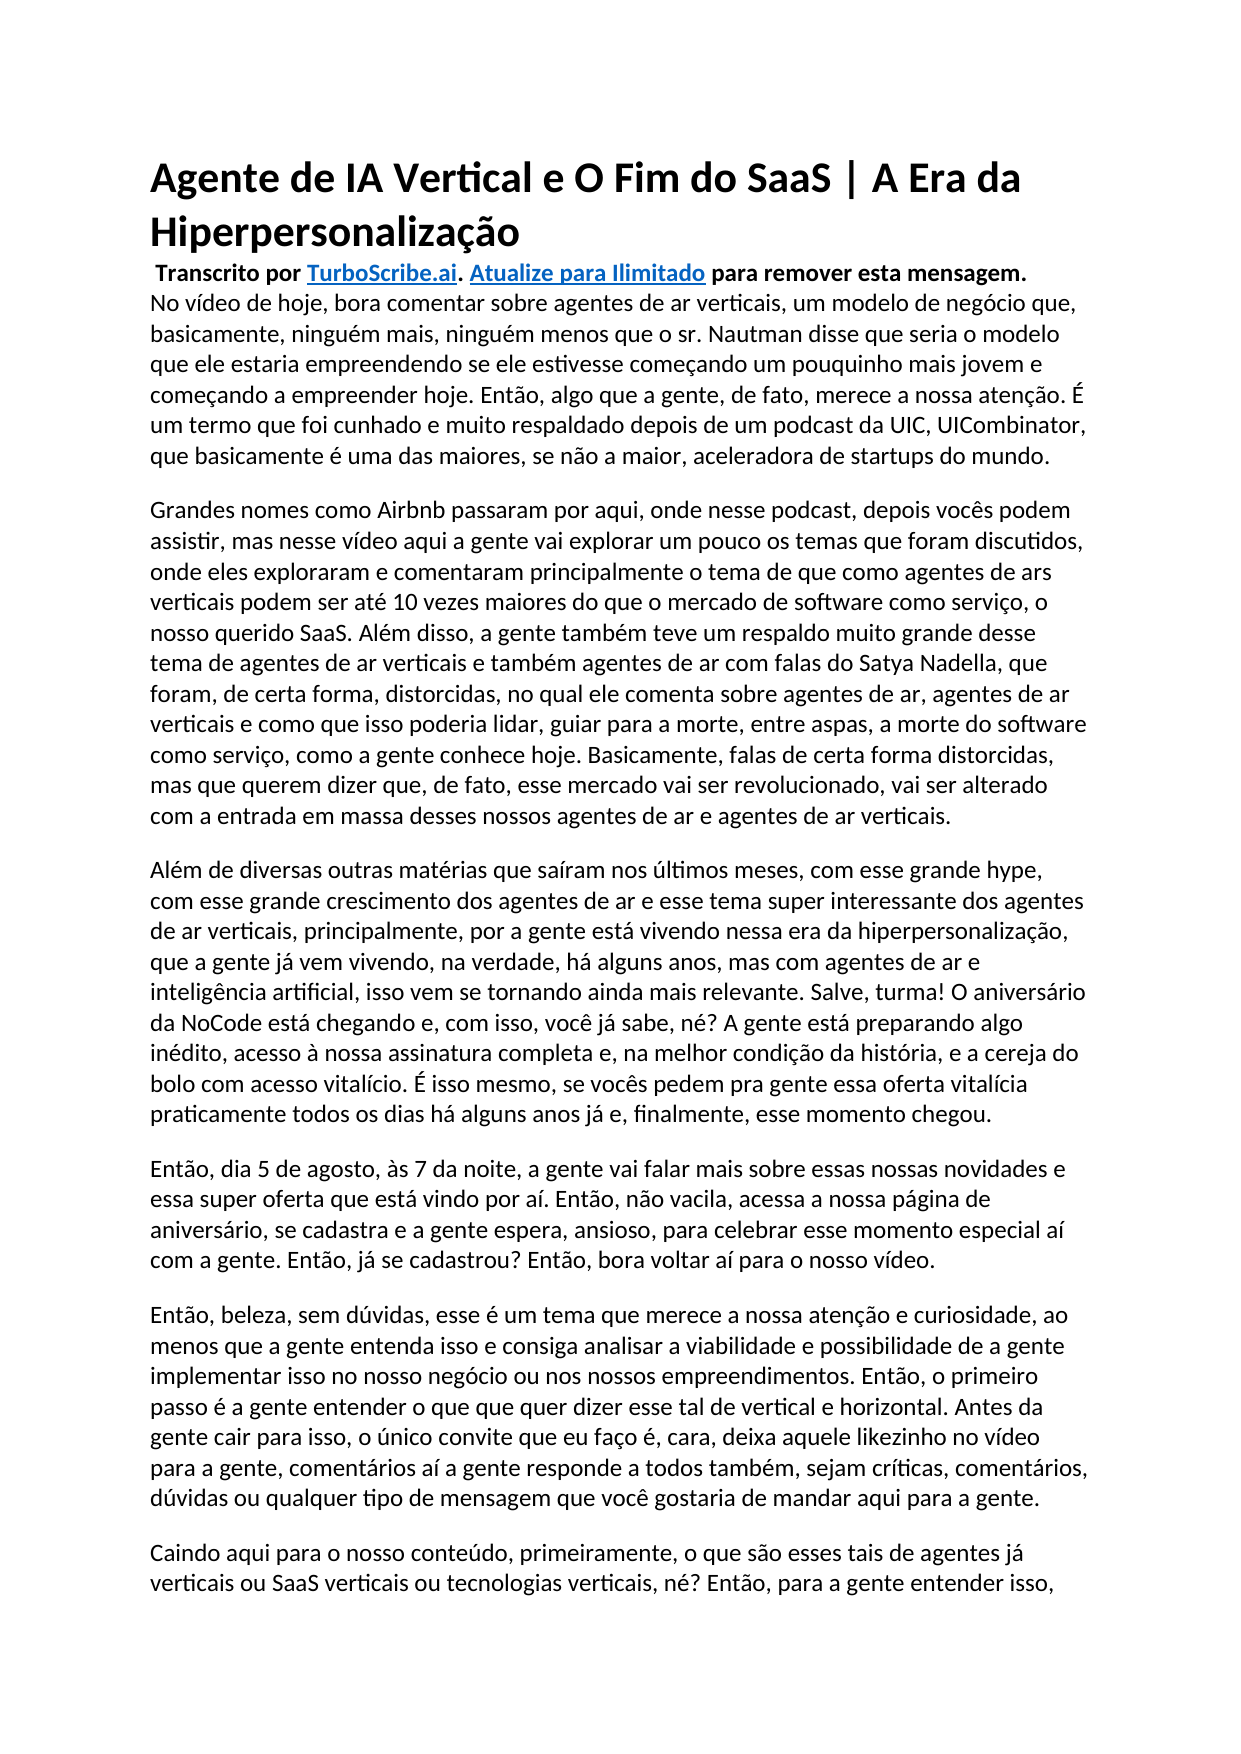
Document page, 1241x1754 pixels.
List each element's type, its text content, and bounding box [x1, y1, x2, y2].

text Agente de IA Vertical e O Fim do SaaS | A Era da Hiperpersonalização [150, 150, 1090, 257]
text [150, 1537, 1090, 1598]
text Grandes nomes como Airbnb passaram por aqui, onde nesse podcast, depois vocês podem assistir, mas nesse vídeo aqui a gente vai explorar um pouco os temas que foram discutidos, onde eles exploraram e comentaram principalmente o tema de que como agentes de ars verticais podem ser até 10 vezes maiores do que o mercado de software como serviço, o nosso querido SaaS. Além disso, a gente também teve um respaldo muito grande desse tema de agentes de ar verticais e também agentes de ar com falas do Satya Nadella, que foram, de certa forma, distorcidas, no qual ele comenta sobre agentes de ar, agentes de ar verticais e como que isso poderia lidar, guiar para a morte, entre aspas, a morte do software como serviço, como a gente conhece hoje. Basicamente, falas de certa forma distorcidas, mas que querem dizer que, de fato, esse mercado vai ser revolucionado, vai ser alterado com a entrada em massa desses nossos agentes de ar e agentes de ar verticais. [150, 494, 1090, 830]
text Então, dia 5 de agosto, às 7 da noite, a gente vai falar mais sobre essas nossas novidades e essa super oferta que está vindo por aí. Então, não vacila, acessa a nossa página de aniversário, se cadastra e a gente espera, ansioso, para celebrar esse momento especial aí com a gente. Então, já se cadastrou? Então, bora voltar aí para o nosso vídeo. [150, 1153, 1090, 1275]
text Além de diversas outras matérias que saíram nos últimos meses, com esse grande hype, com esse grande crescimento dos agentes de ar e esse tema super interessante dos agentes de ar verticais, principalmente, por a gente está vivendo nessa era da hiperpersonalização, que a gente já vem vivendo, na verdade, há alguns anos, mas com agentes de ar e inteligência artificial, isso vem se tornando ainda mais relevante. Salve, turma! O aniversário da NoCode está chegando e, com isso, você já sabe, né? A gente está preparando algo inédito, acesso à nossa assinatura completa e, na melhor condição da história, e a cereja do bolo com acesso vitalício. É isso mesmo, se vocês pedem pra gente essa oferta vitalícia praticamente todos os dias há alguns anos já e, finalmente, esse momento chegou. [150, 854, 1090, 1129]
text Transcrito por TurboScribe.ai. Atualize para Ilimitado para remover esta mensagem. [150, 257, 1090, 287]
text No vídeo de hoje, bora comentar sobre agentes de ar verticais, um modelo de negócio que, basicamente, ninguém mais, ninguém menos que o sr. Nautman disse que seria o modelo que ele estaria empreendendo se ele estivesse começando um pouquinho mais jovem e começando a empreender hoje. Então, algo que a gente, de fato, merece a nossa atenção. É um termo que foi cunhado e muito respaldado depois de um podcast da UIC, UICombinator, que basicamente é uma das maiores, se não a maior, aceleradora de startups do mundo. [150, 287, 1090, 471]
text Então, beleza, sem dúvidas, esse é um tema que merece a nossa atenção e curiosidade, ao menos que a gente entenda isso e consiga analisar a viabilidade e possibilidade de a gente implementar isso no nosso negócio ou nos nossos empreendimentos. Então, o primeiro passo é a gente entender o que que quer dizer esse tal de vertical e horizontal. Antes da gente cair para isso, o único convite que eu faço é, cara, deixa aquele likezinho no vídeo para a gente, comentários aí a gente responde a todos também, sejam críticas, comentários, dúvidas ou qualquer tipo de mensagem que você gostaria de mandar aqui para a gente. [150, 1299, 1090, 1513]
